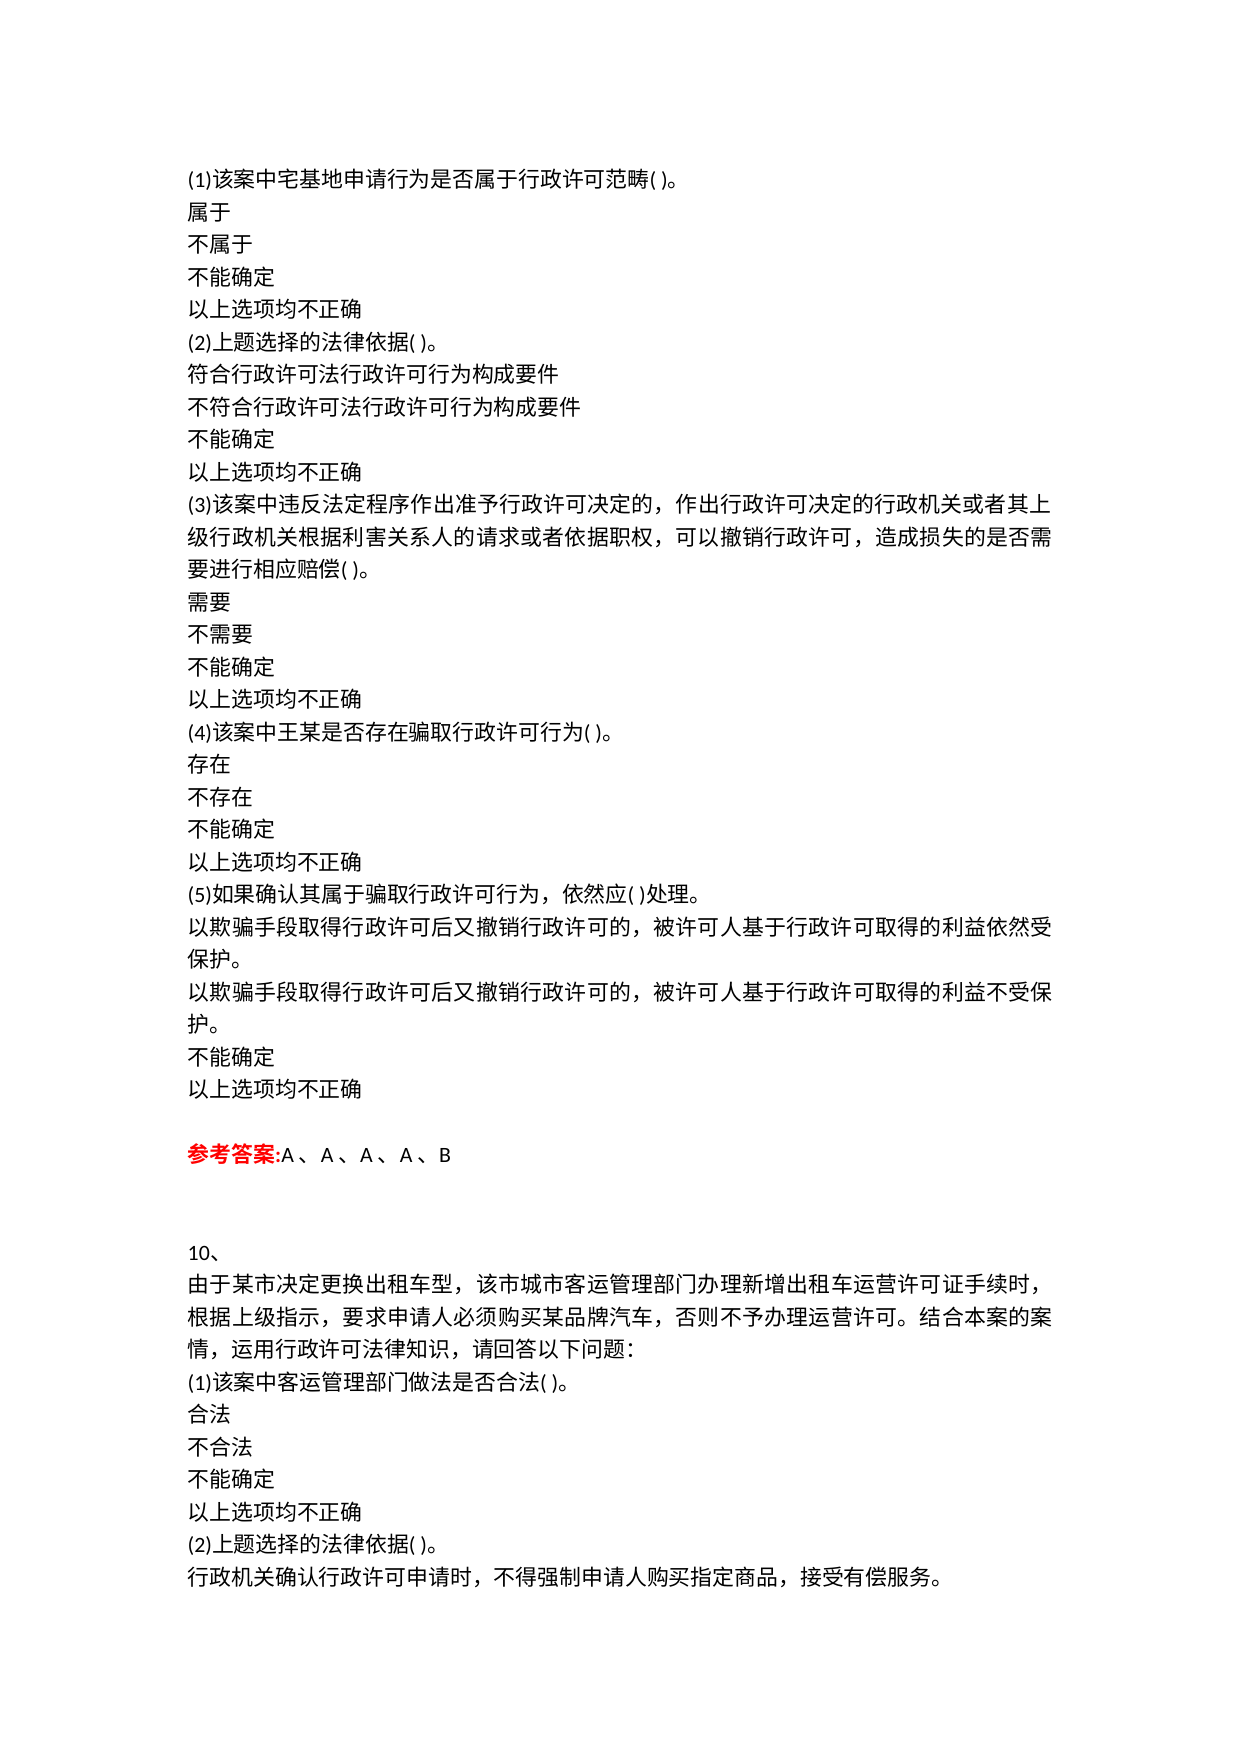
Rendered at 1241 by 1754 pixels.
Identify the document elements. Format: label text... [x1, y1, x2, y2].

text 以上选项均不正确 [187, 844, 1053, 877]
text 不能确定 [187, 812, 1053, 844]
text 符合行政许可法行政许可行为构成要件 [187, 357, 1053, 389]
text 参考答案:A 、A 、A 、A 、B [187, 1137, 1053, 1169]
text 不需要 [187, 617, 1053, 649]
text 不合法 [187, 1429, 1053, 1462]
text 以上选项均不正确 [187, 682, 1053, 714]
text 以欺骗手段取得行政许可后又撤销行政许可的，被许可人基于行政许可取得的利益不受保护。 [187, 974, 1053, 1039]
text 以上选项均不正确 [187, 1072, 1053, 1104]
text 存在 [187, 747, 1053, 779]
text (3)该案中违反法定程序作出准予行政许可决定的，作出行政许可决定的行政机关或者其上级行政机关根据利害关系人的请求或者依据职权，可以撤销行政许可，造成损失的是否需要进行相应赔偿( )。 [187, 487, 1053, 584]
text (1)该案中宅基地申请行为是否属于行政许可范畴( )。 [187, 162, 1053, 194]
text 需要 [187, 584, 1053, 617]
text 不能确定 [187, 649, 1053, 682]
text 合法 [187, 1397, 1053, 1429]
text (2)上题选择的法律依据( )。 [187, 1527, 1053, 1559]
text 不存在 [187, 779, 1053, 812]
text 以上选项均不正确 [187, 1494, 1053, 1527]
text 属于 [187, 194, 1053, 227]
text 不符合行政许可法行政许可行为构成要件 [187, 389, 1053, 422]
text 不属于 [187, 227, 1053, 259]
text 10、 [187, 1234, 1053, 1267]
text 由于某市决定更换出租车型，该市城市客运管理部门办理新增出租车运营许可证手续时，根据上级指示，要求申请人必须购买某品牌汽车，否则不予办理运营许可。结合本案的案情，运用行政许可法律知识，请回答以下问题： [187, 1267, 1053, 1364]
text 以欺骗手段取得行政许可后又撤销行政许可的，被许可人基于行政许可取得的利益依然受保护。 [187, 909, 1053, 974]
text 不能确定 [187, 422, 1053, 454]
text 以上选项均不正确 [187, 292, 1053, 324]
text (2)上题选择的法律依据( )。 [187, 324, 1053, 357]
text (5)如果确认其属于骗取行政许可行为，依然应( )处理。 [187, 877, 1053, 909]
text 行政机关确认行政许可申请时，不得强制申请人购买指定商品，接受有偿服务。 [187, 1559, 1053, 1592]
text (1)该案中客运管理部门做法是否合法( )。 [187, 1364, 1053, 1397]
text (4)该案中王某是否存在骗取行政许可行为( )。 [187, 714, 1053, 747]
text 不能确定 [187, 259, 1053, 292]
text 不能确定 [187, 1462, 1053, 1494]
text 以上选项均不正确 [187, 454, 1053, 487]
text 不能确定 [187, 1039, 1053, 1072]
